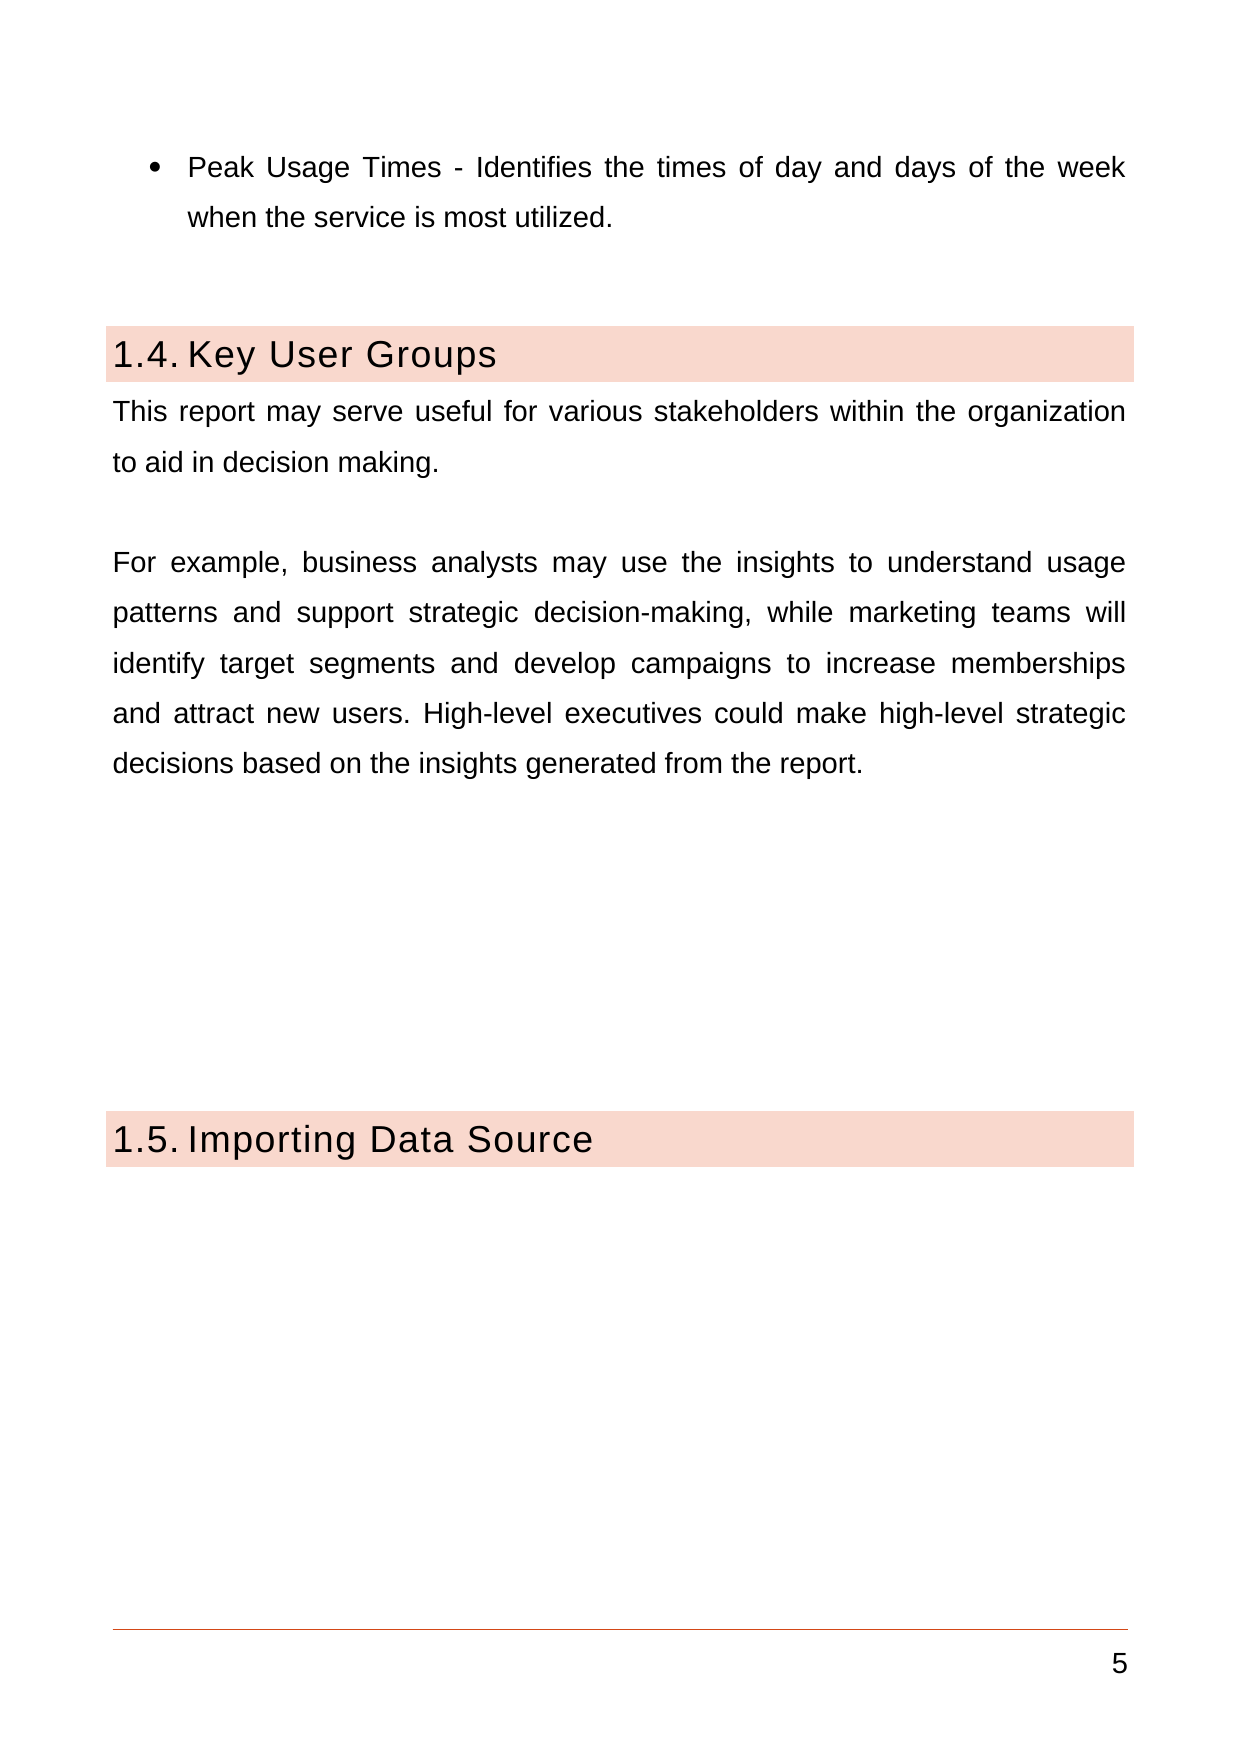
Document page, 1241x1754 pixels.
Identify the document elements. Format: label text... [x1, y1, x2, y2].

subtitle Importing Data Source [113, 1118, 1128, 1161]
text This report may serve useful for various stakeholders within the organization to aid in decision making. [112, 394, 1128, 478]
list Peak Usage Times - Identifies the times of day and days of the week when the service is most utilized. [150, 150, 1128, 234]
subtitle Key User Groups [113, 333, 1128, 376]
text For example, business analysts may use the insights to understand usage patterns and support strategic decision-making, while marketing teams will identify target segments and develop campaigns to increase memberships and attract new users. High-level executives could make high-level strategic decisions based on the insights generated from the report. [112, 545, 1128, 780]
